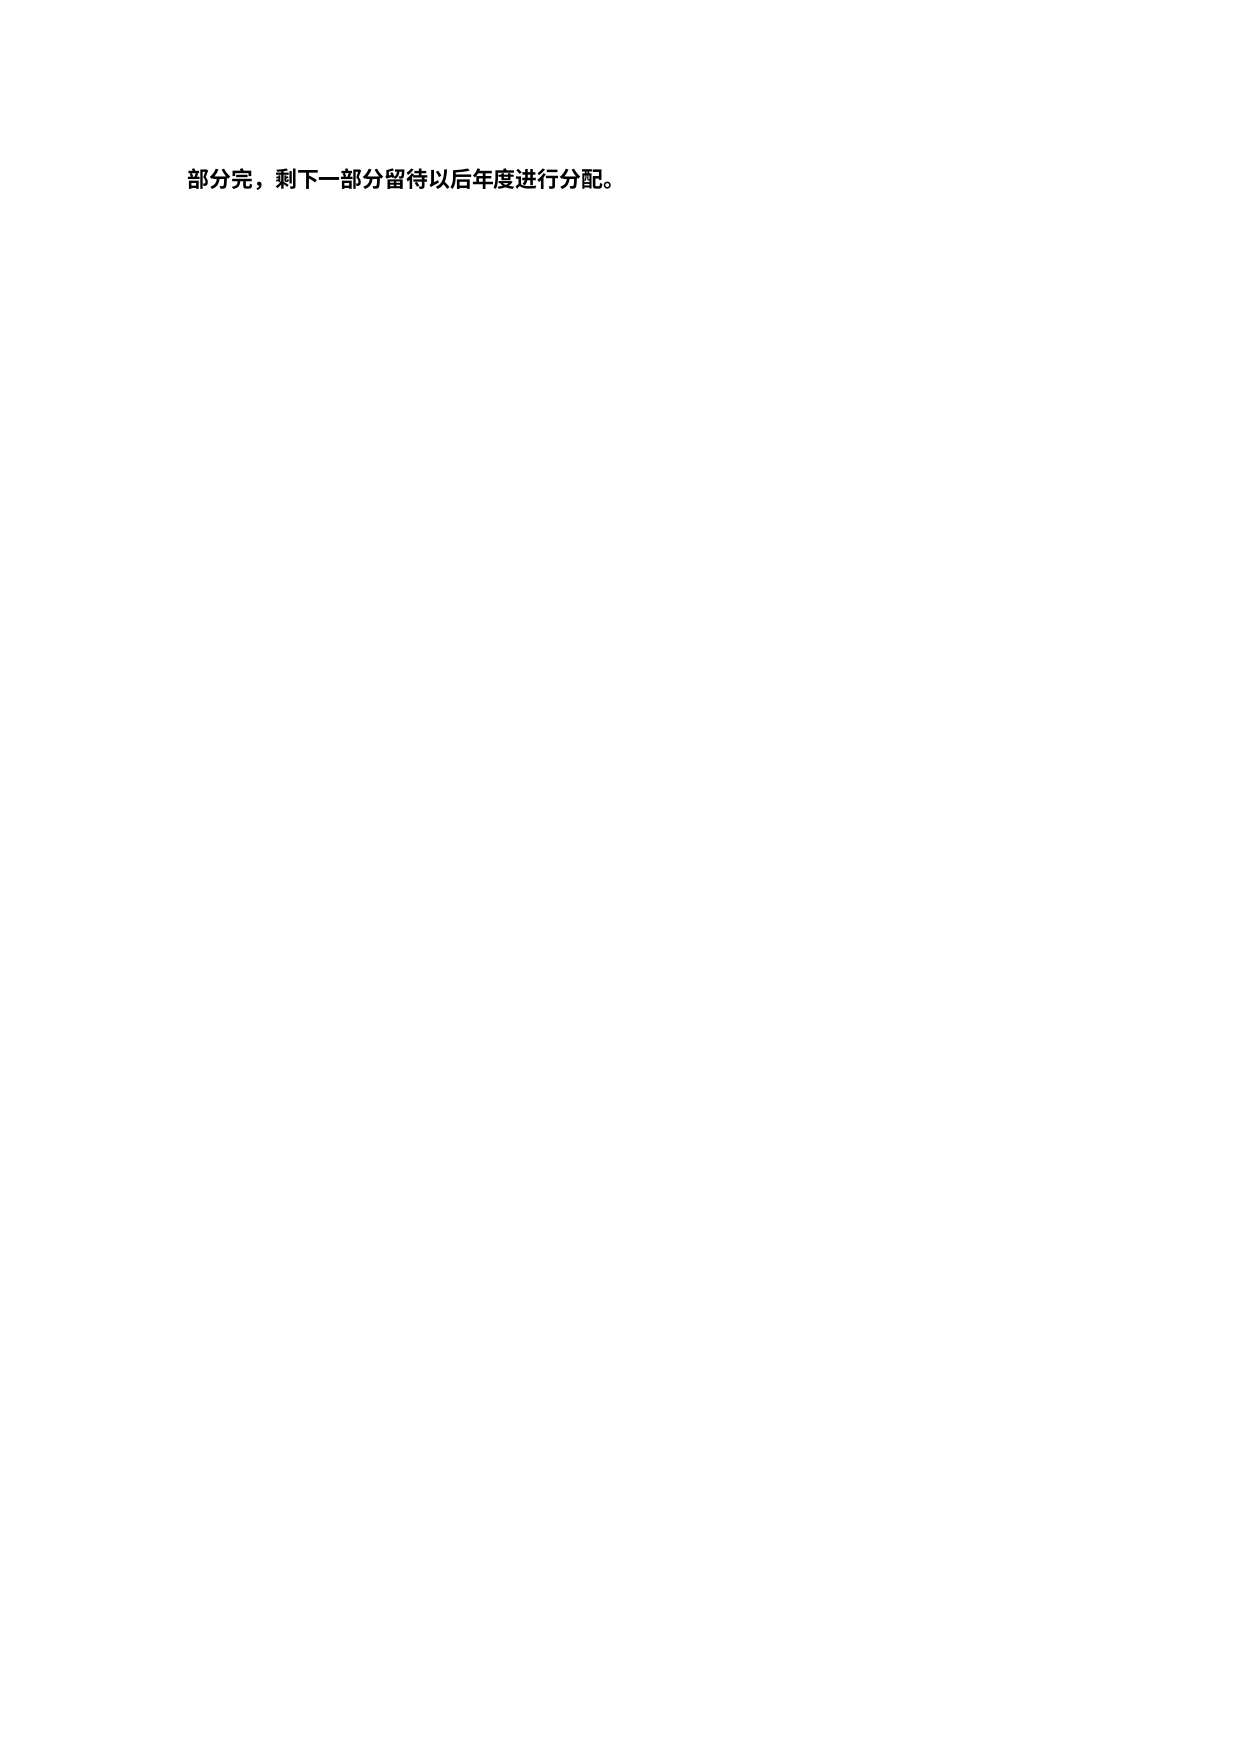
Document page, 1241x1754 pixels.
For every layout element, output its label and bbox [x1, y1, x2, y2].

text [187, 162, 1053, 194]
